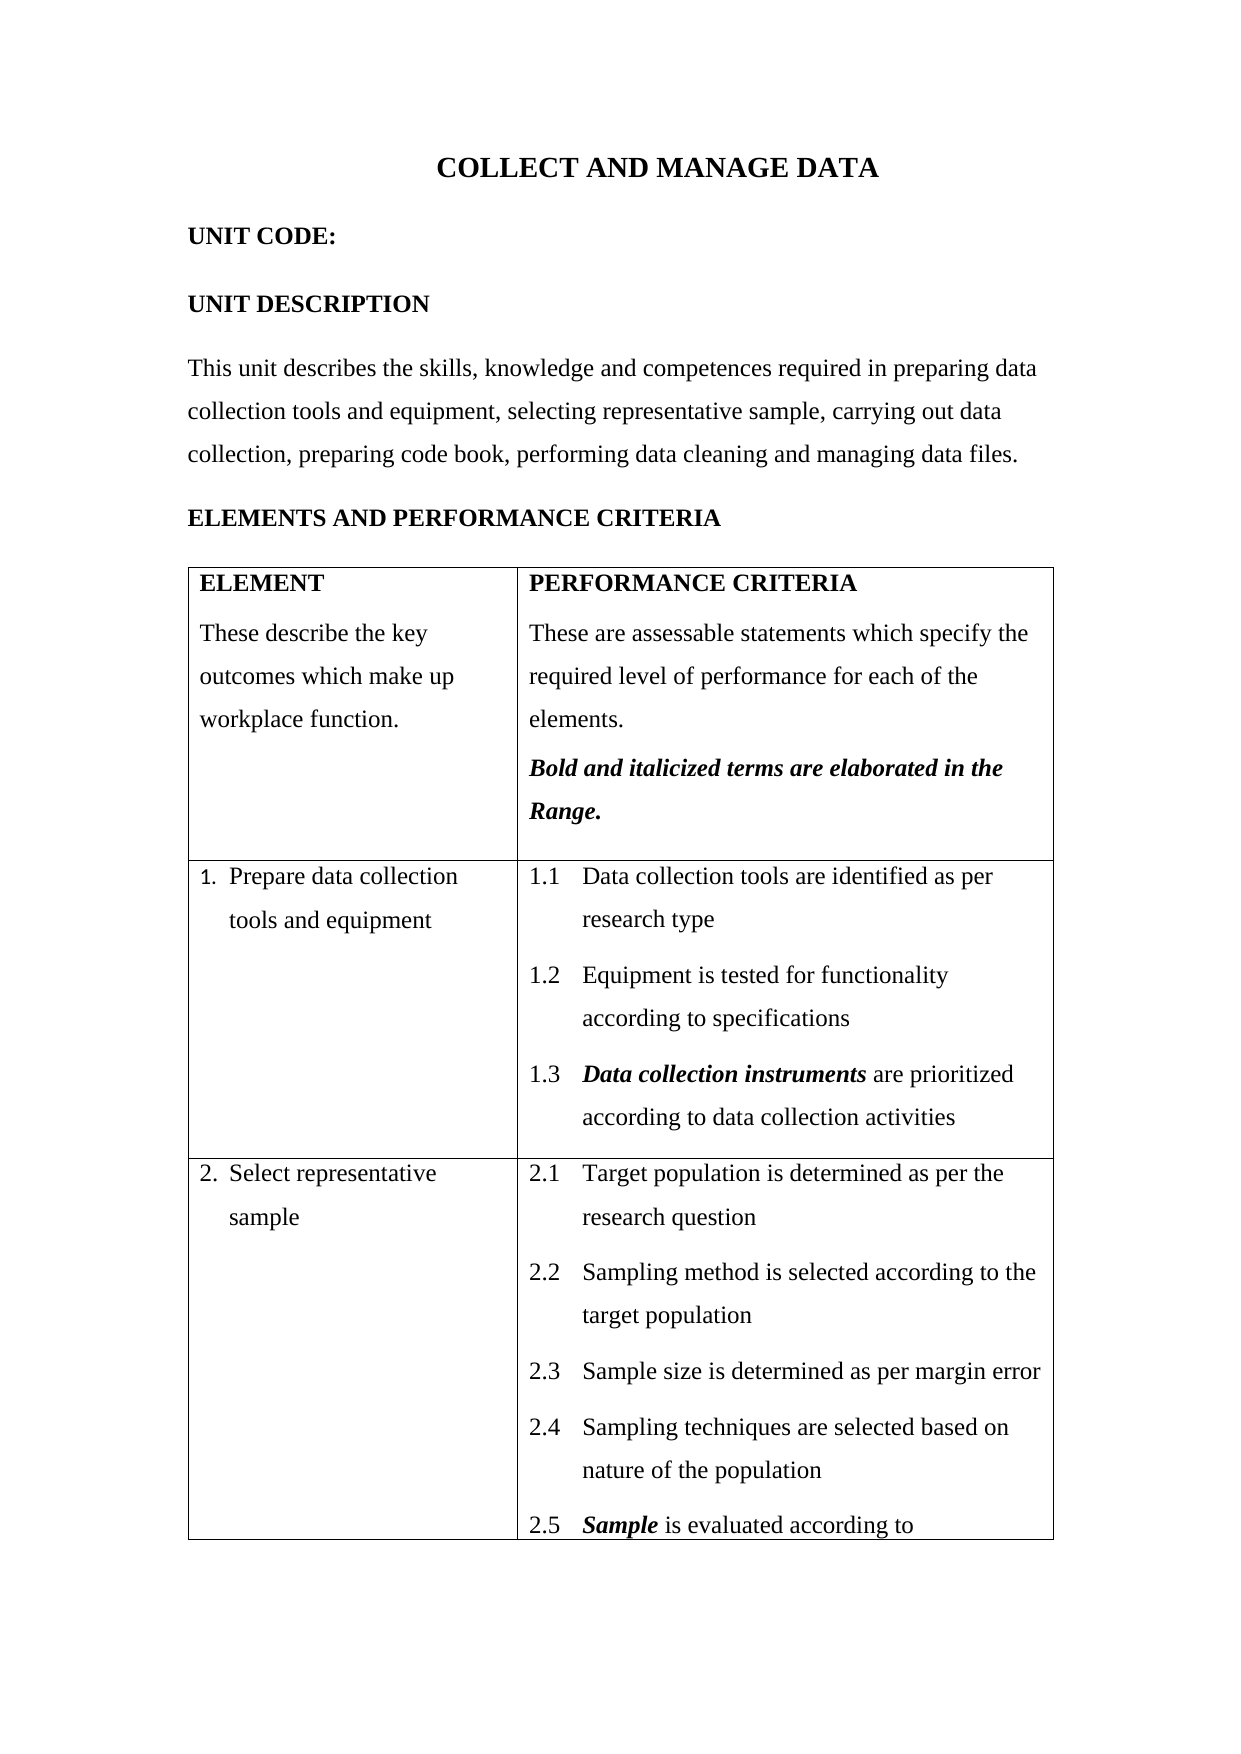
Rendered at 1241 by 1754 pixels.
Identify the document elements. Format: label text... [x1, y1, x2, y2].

table_cell Prepare data collection tools and equipment [189, 861, 517, 1157]
table_header PERFORMANCE CRITERIA These are assessable statements which specify the required level of performance for each of the elements. Bold and italicized terms are elaborated in the Range. [518, 568, 1053, 860]
table_header ELEMENT These describe the key outcomes which make up workplace function. [189, 568, 517, 860]
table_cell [518, 1159, 1053, 1539]
text This unit describes the skills, knowledge and competences required in preparing data collection tools and equipment, selecting representative sample, carrying out data collection, preparing code book, performing data cleaning and managing data files. [187, 353, 1053, 468]
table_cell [189, 1159, 517, 1539]
text ELEMENTS AND PERFORMANCE CRITERIA [187, 503, 1053, 532]
text UNIT CODE: [187, 221, 1053, 250]
table_cell Data collection tools are identified as per research type Equipment is tested for functionality according to specifications Data collection instruments are prioritized according to data collection activities [518, 861, 1053, 1157]
text UNIT DESCRIPTION [187, 289, 1053, 318]
subtitle COLLECT AND MANAGE DATA [262, 150, 1053, 183]
